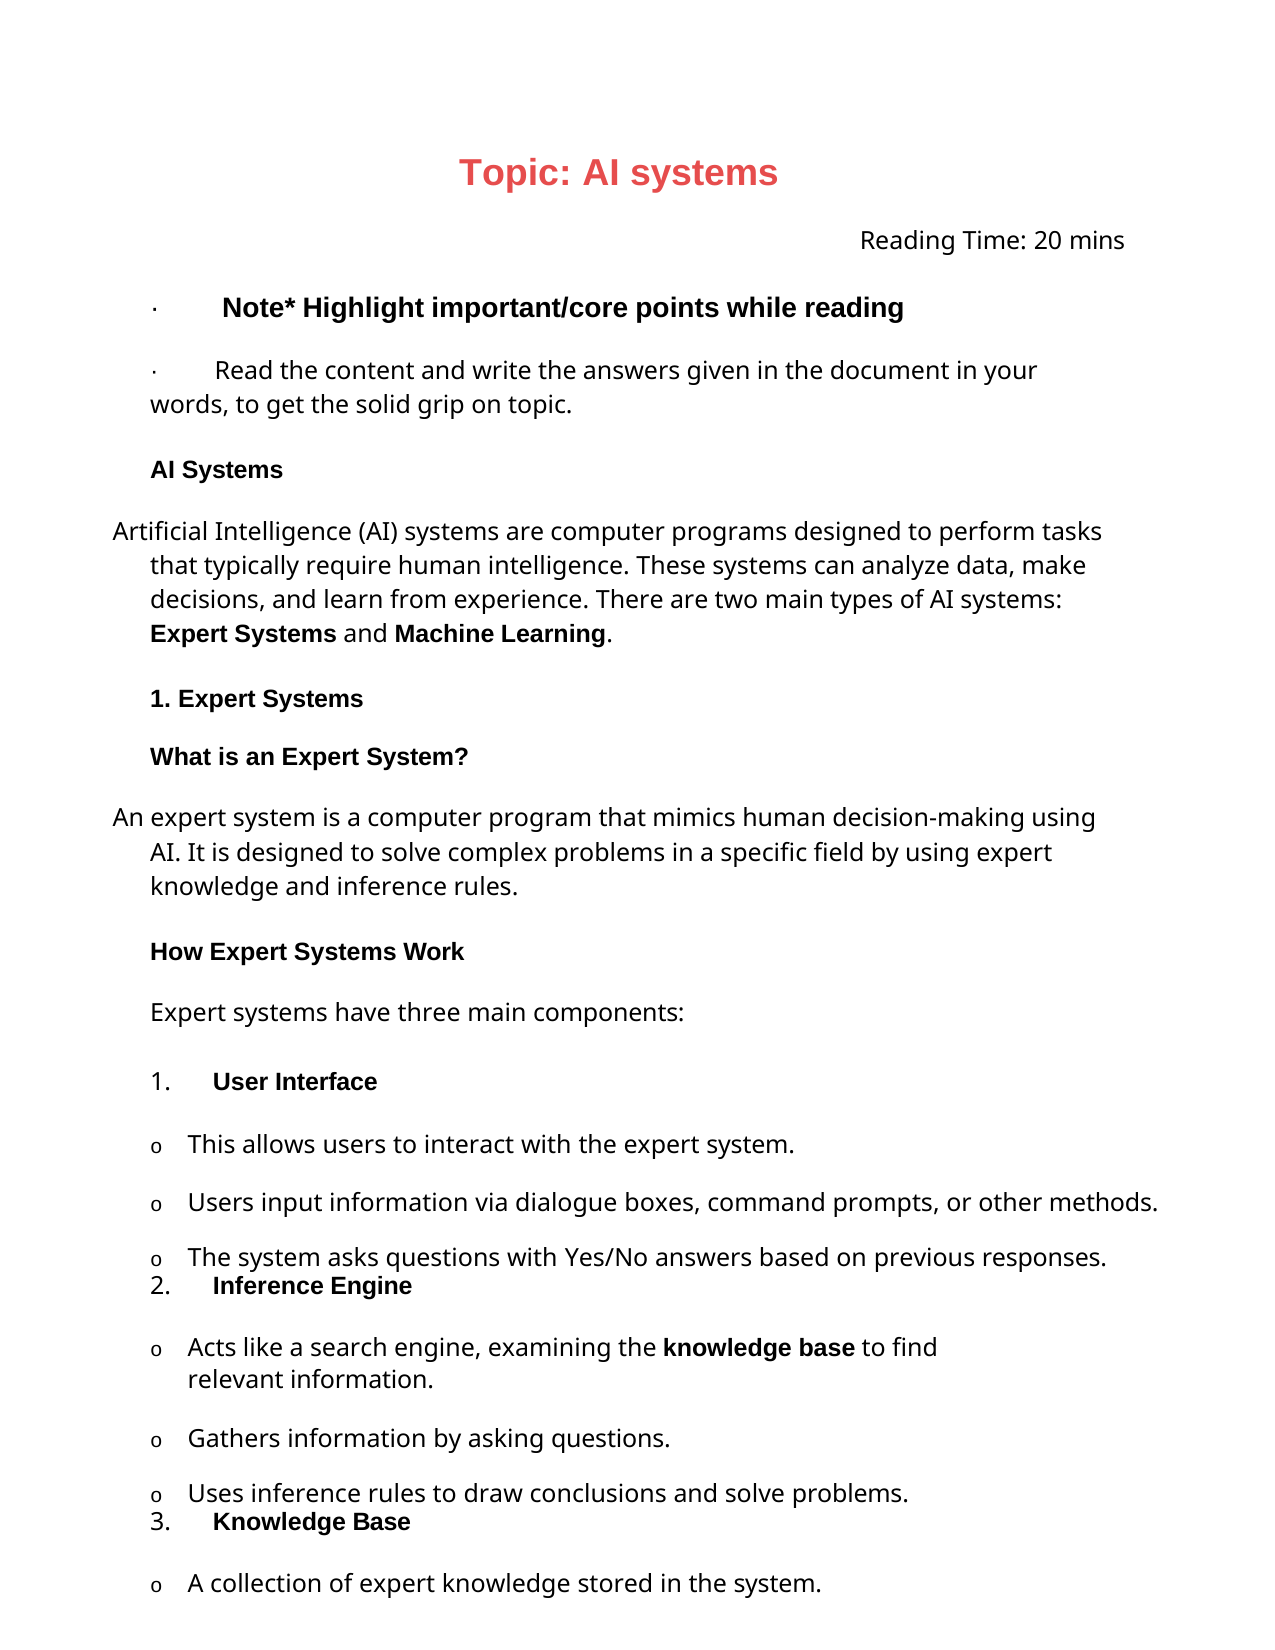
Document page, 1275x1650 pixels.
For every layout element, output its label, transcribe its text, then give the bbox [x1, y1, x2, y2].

subtitle Knowledge Base [150, 1508, 1200, 1536]
list This allows users to interact with the expert system. [150, 1127, 1200, 1161]
list Read the content and write the answers given in the document in your words, to get the solid grip on topic. [150, 353, 1096, 421]
list Uses inference rules to draw conclusions and solve problems. [150, 1479, 1200, 1508]
subtitle AI Systems [150, 455, 1200, 484]
text Artificial Intelligence (AI) systems are computer programs designed to perform tasks that typically require human intelligence. These systems can analyze data, make decisions, and learn from experience. There are two main types of AI systems: Expert Systems and Machine Learning. [112, 513, 1111, 649]
subtitle Expert Systems [150, 684, 1200, 713]
subtitle User Interface [150, 1063, 1200, 1097]
subtitle Topic: AI systems [120, 150, 1117, 193]
text What is an Expert System? [150, 742, 1200, 771]
list The system asks questions with Yes/No answers based on previous responses. [150, 1243, 1200, 1272]
text Expert systems have three main components: [150, 995, 1200, 1029]
subtitle Note* Highlight important/core points while reading [150, 291, 1200, 324]
subtitle How Expert Systems Work [150, 937, 1200, 966]
subtitle Inference Engine [150, 1272, 1200, 1300]
list A collection of expert knowledge stored in the system. [150, 1565, 1200, 1599]
list Acts like a search engine, examining the knowledge base to find relevant information. [150, 1330, 1007, 1396]
list Gathers information by asking questions. [150, 1421, 1200, 1455]
text An expert system is a computer program that mimics human decision-making using AI. It is designed to solve complex problems in a specific field by using expert knowledge and inference rules. [112, 800, 1111, 902]
text Reading Time: 20 mins [112, 222, 1125, 257]
list Users input information via dialogue boxes, command prompts, or other methods. [150, 1185, 1200, 1219]
